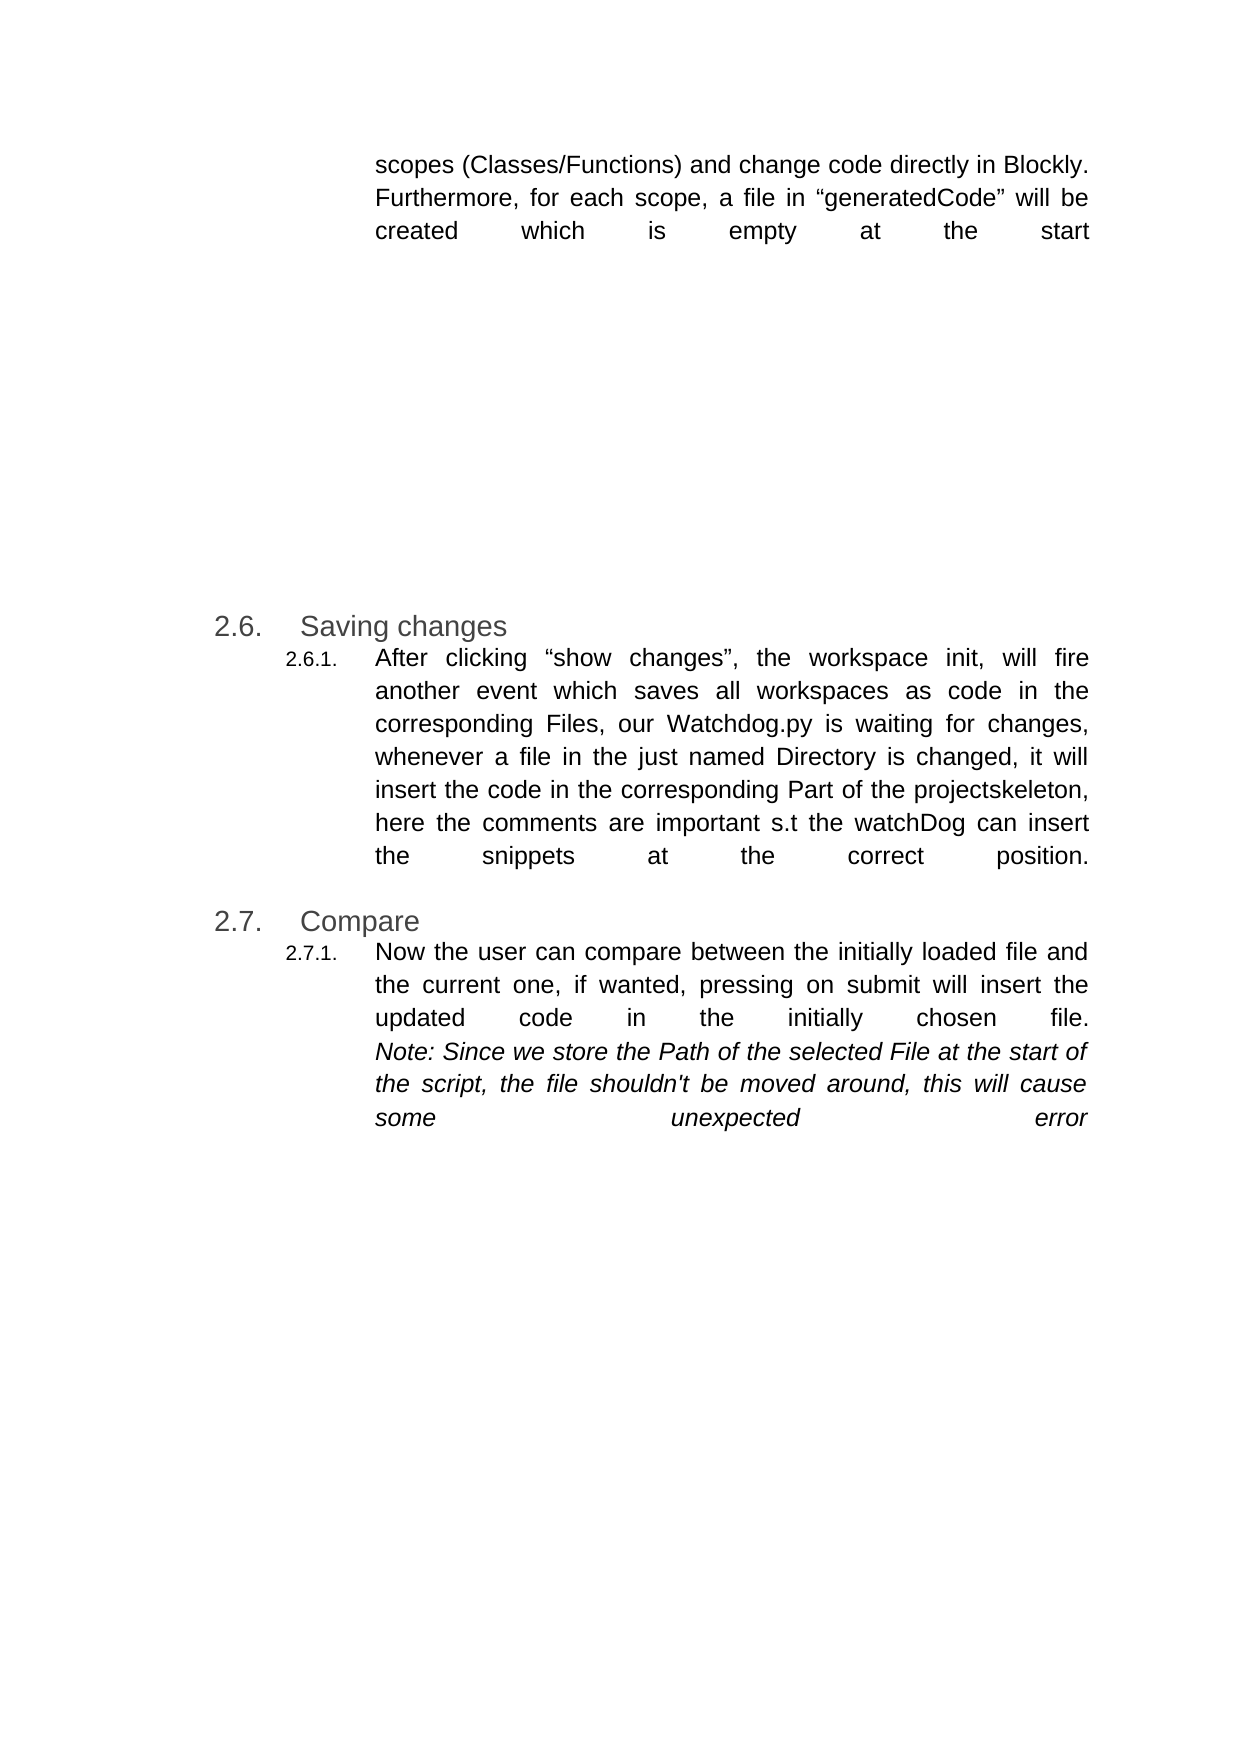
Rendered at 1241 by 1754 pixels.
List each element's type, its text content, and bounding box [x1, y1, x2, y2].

subtitle Saving changes [262, 609, 1090, 643]
subtitle Compare [262, 904, 1090, 937]
list After clicking “show changes”, the workspace init, will fire another event which saves all workspaces as code in the corresponding Files, our Watchdog.py is waiting for changes, whenever a file in the just named Directory is changed, it will insert the code in the corresponding Part of the projectskeleton, here the comments are important s.t the watchDog can insert the snippets at the correct position. [337, 643, 1090, 900]
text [375, 150, 1090, 572]
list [337, 937, 1090, 1593]
